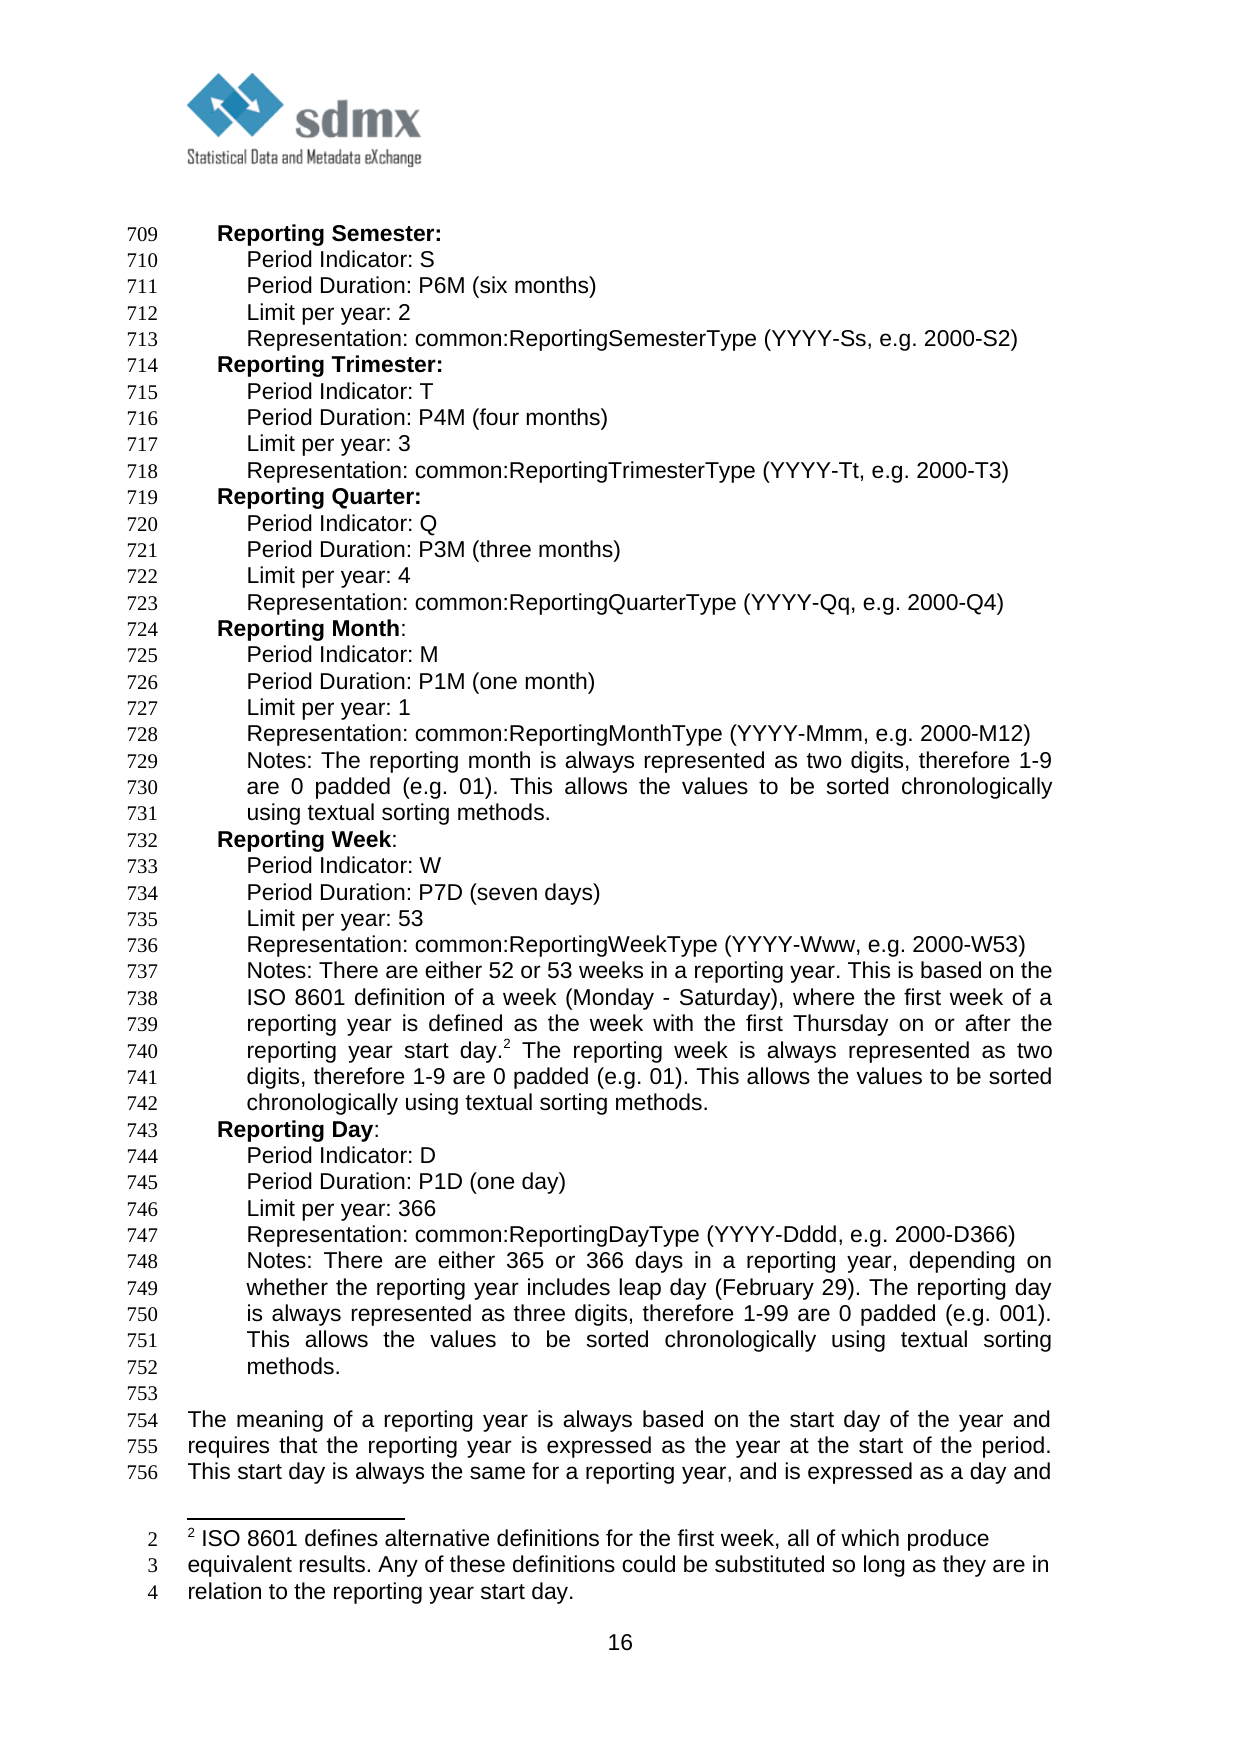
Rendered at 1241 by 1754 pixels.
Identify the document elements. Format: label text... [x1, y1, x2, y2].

text Limit per year: 3 [246, 430, 1053, 457]
text Reporting Semester: [217, 219, 1053, 246]
text Limit per year: 1 [246, 694, 1053, 720]
text Notes: There are either 52 or 53 weeks in a reporting year. This is based on the ISO 8601 definition of a week (Monday - Saturday), where the first week of a reporting year is defined as the week with the first Thursday on or after the reporting year start day. The reporting week is always represented as two digits, therefore 1-9 are 0 padded (e.g. 01). This allows the values to be sorted chronologically using textual sorting methods. [246, 957, 1053, 1116]
text Reporting Trimester: [217, 351, 1053, 378]
text Representation: common:ReportingDayType (YYYY-Dddd, e.g. 2000-D366) [246, 1221, 1053, 1247]
text Limit per year: 53 [246, 905, 1053, 931]
text Period Duration: P6M (six months) [246, 272, 1053, 299]
text Period Indicator: M [246, 641, 1053, 668]
text Period Duration: P3M (three months) [246, 536, 1053, 562]
text Period Indicator: T [217, 378, 1053, 404]
picture [187, 73, 428, 170]
text Period Indicator: W [246, 852, 1053, 878]
text Period Indicator: Q [217, 509, 1053, 536]
text Reporting Day: [217, 1116, 1053, 1142]
text Limit per year: 4 [246, 562, 1053, 588]
text Reporting Month: [217, 615, 1053, 641]
text Period Indicator: D [246, 1142, 1053, 1168]
text Representation: common:ReportingQuarterType (YYYY-Qq, e.g. 2000-Q4) [246, 588, 1053, 615]
text Period Duration: P7D (seven days) [246, 878, 1053, 905]
text Representation: common:ReportingTrimesterType (YYYY-Tt, e.g. 2000-T3) [246, 457, 1053, 483]
text Period Indicator: S [217, 246, 1053, 272]
text Representation: common:ReportingMonthType (YYYY-Mmm, e.g. 2000-M12) [246, 720, 1053, 747]
text Representation: common:ReportingSemesterType (YYYY-Ss, e.g. 2000-S2) [246, 325, 1053, 351]
text Period Duration: P1D (one day) [246, 1168, 1053, 1195]
text Reporting Quarter: [217, 483, 1053, 509]
text Limit per year: 2 [246, 299, 1053, 325]
text Notes: There are either 365 or 366 days in a reporting year, depending on whether the reporting year includes leap day (February 29). The reporting day is always represented as three digits, therefore 1-99 are 0 padded (e.g. 001). This allows the values to be sorted chronologically using textual sorting methods. [246, 1247, 1053, 1379]
text Reporting Week: [217, 826, 1053, 852]
text Limit per year: 366 [246, 1195, 1053, 1221]
text Period Duration: P1M (one month) [246, 668, 1053, 694]
text Notes: The reporting month is always represented as two digits, therefore 1-9 are 0 padded (e.g. 01). This allows the values to be sorted chronologically using textual sorting methods. [246, 747, 1053, 826]
text Representation: common:ReportingWeekType (YYYY-Www, e.g. 2000-W53) [246, 931, 1053, 957]
text Period Duration: P4M (four months) [246, 404, 1053, 430]
